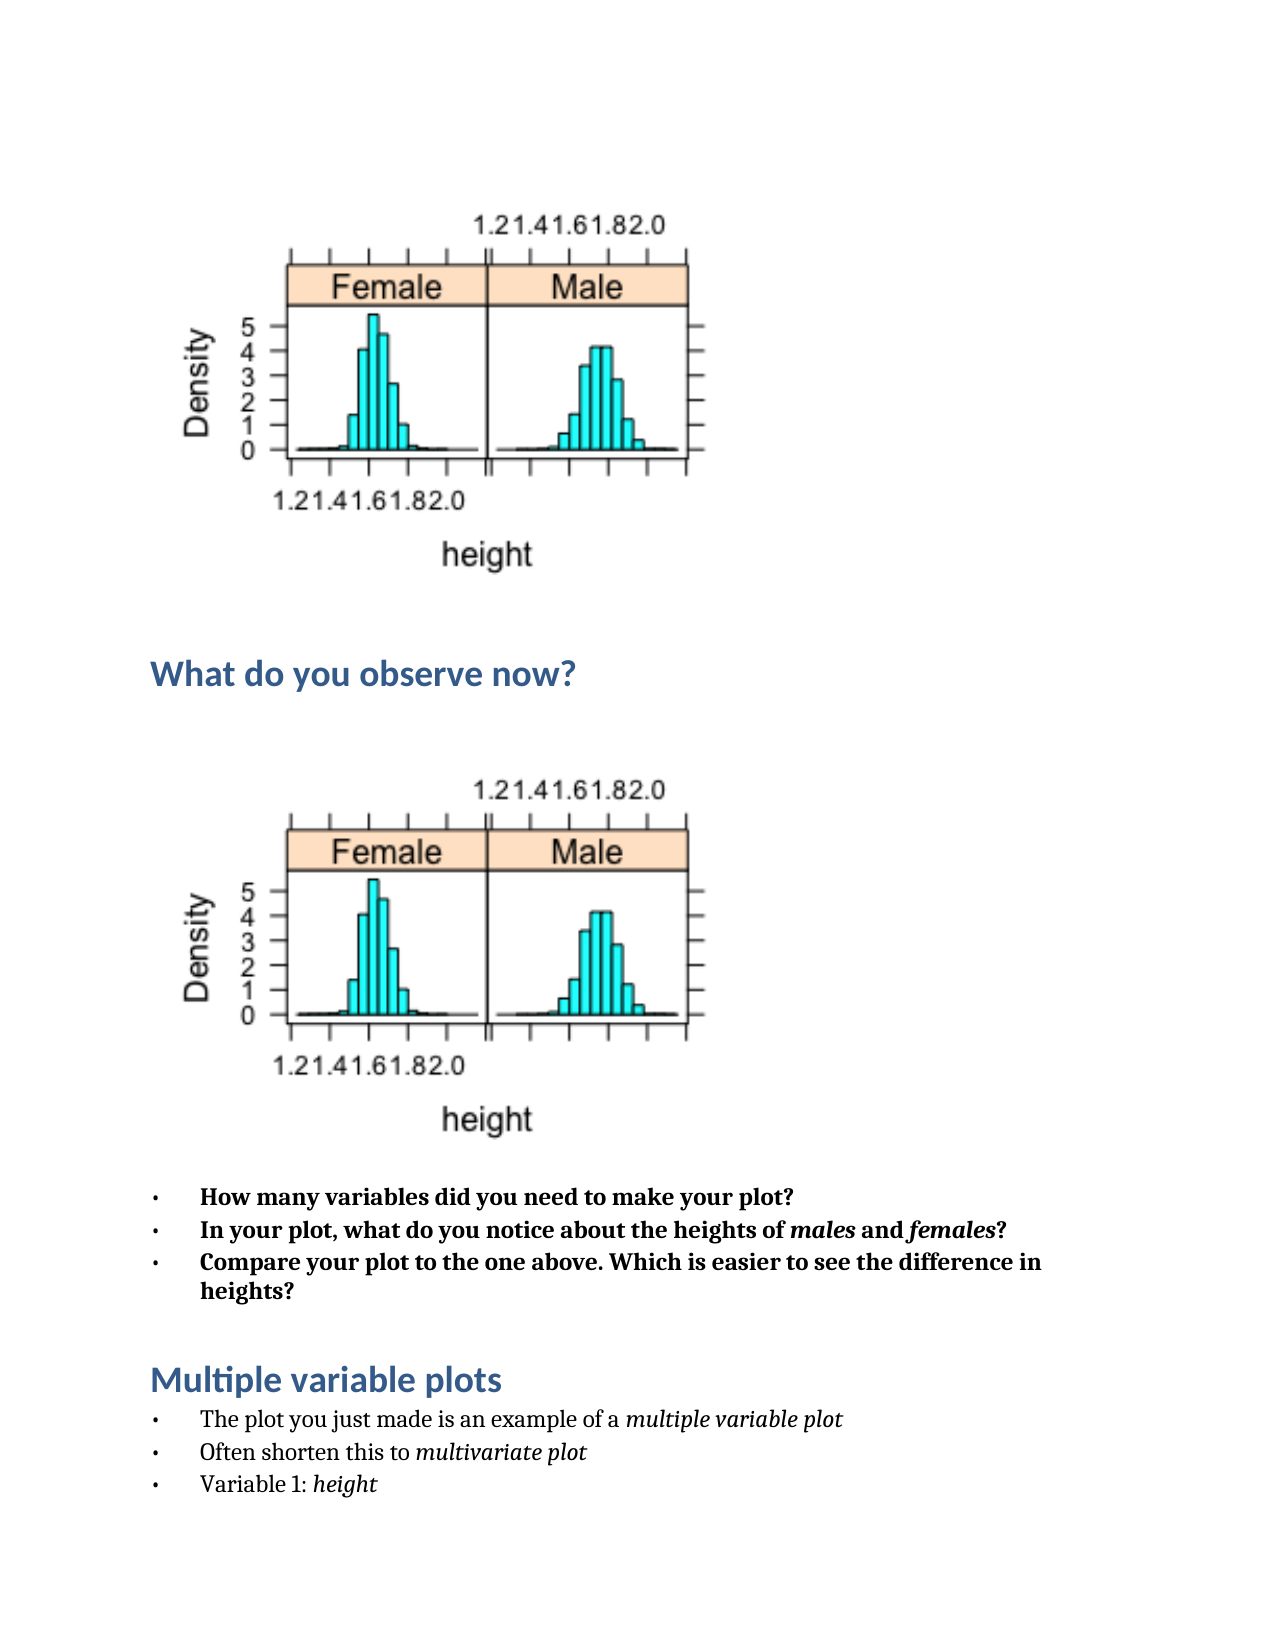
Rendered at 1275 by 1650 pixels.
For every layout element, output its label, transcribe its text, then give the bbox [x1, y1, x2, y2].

picture [168, 714, 769, 1165]
list Variable 1: height [150, 1470, 1125, 1499]
list Compare your plot to the one above. Which is easier to see the difference in heights? [150, 1248, 1125, 1306]
picture [168, 150, 769, 600]
list Often shorten this to multivariate plot [150, 1438, 1125, 1467]
list In your plot, what do you notice about the heights of males and females? [150, 1216, 1125, 1244]
list The plot you just made is an example of a multiple variable plot [150, 1405, 1125, 1434]
subtitle What do you observe now? [150, 650, 1125, 696]
subtitle Multiple variable plots [150, 1356, 1125, 1402]
list How many variables did you need to make your plot? [150, 1183, 1125, 1212]
